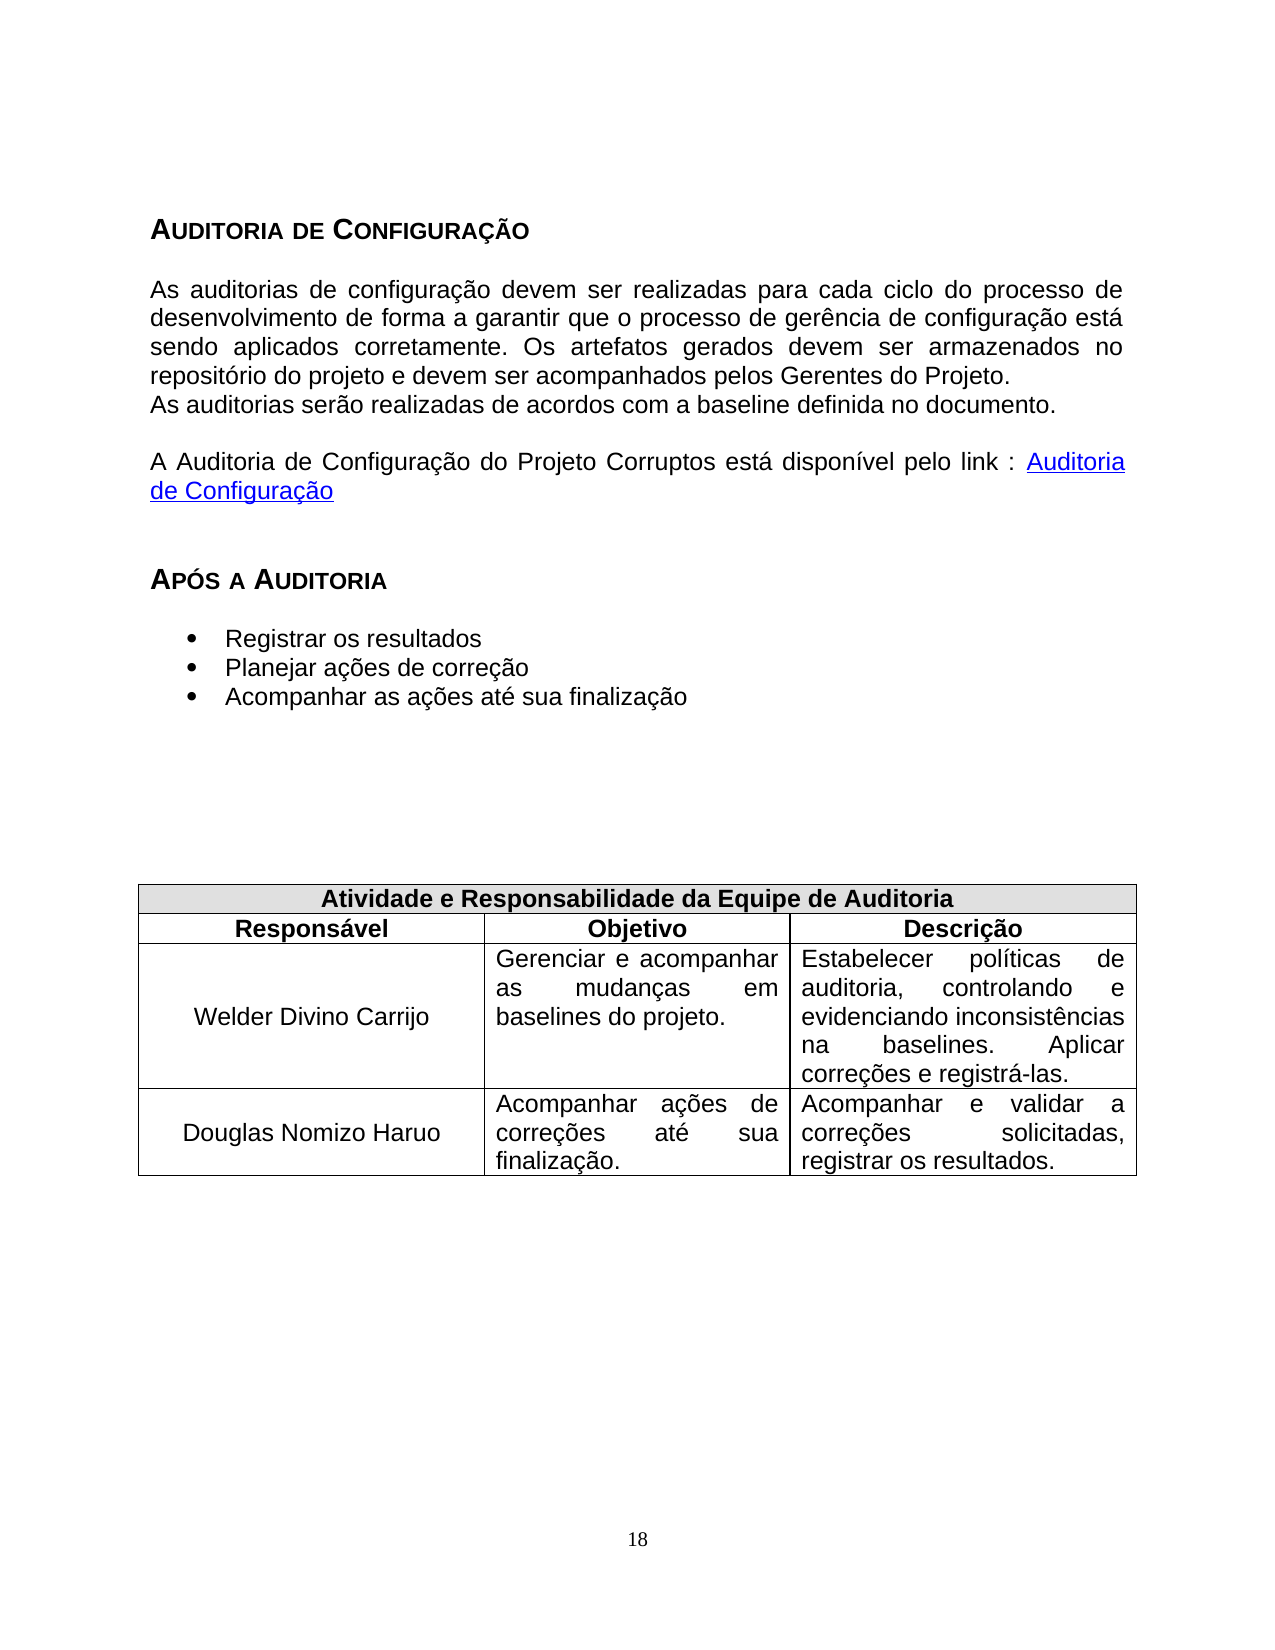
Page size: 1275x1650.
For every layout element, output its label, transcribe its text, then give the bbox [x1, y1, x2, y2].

table_cell Estabelecer políticas de auditoria, controlando e evidenciando inconsistências na baselines. Aplicar correções e registrá-las. [1069, 944, 1136, 1088]
table_cell Acompanhar ações de correções até sua finalização. [621, 1089, 789, 1175]
list Planejar ações de correção [187, 653, 1125, 682]
text As auditorias de configuração devem ser realizadas para cada ciclo do processo de desenvolvimento de forma a garantir que o processo de gerência de configuração está sendo aplicados corretamente. Os artefatos gerados devem ser armazenados no repositório do projeto e devem ser acompanhados pelos Gerentes do Projeto. [150, 274, 1125, 389]
text Auditoria de Configuração [150, 212, 1125, 246]
table_cell Douglas Nomizo Haruo [139, 1089, 484, 1175]
table_cell Objetivo [485, 914, 789, 943]
text As auditorias serão realizadas de acordos com a baseline definida no documento. [150, 389, 1125, 418]
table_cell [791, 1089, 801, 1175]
list Acompanhar as ações até sua finalização [187, 682, 1125, 711]
text A Auditoria de Configuração do Projeto Corruptos está disponível pelo link : Auditoria de Configuração [150, 447, 1125, 504]
table_cell Welder Divino Carrijo [139, 944, 484, 1088]
table_cell Responsável [139, 914, 484, 943]
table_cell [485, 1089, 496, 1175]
table_cell Acompanhar e validar a correções solicitadas, registrar os resultados. [1056, 1089, 1136, 1175]
text Após a Auditoria [150, 562, 1125, 596]
table_cell Descrição [791, 914, 1136, 943]
list Registrar os resultados [187, 624, 1125, 653]
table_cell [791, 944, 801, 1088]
table_cell Gerenciar e acompanhar as mudanças em baselines do projeto. [485, 944, 789, 1088]
